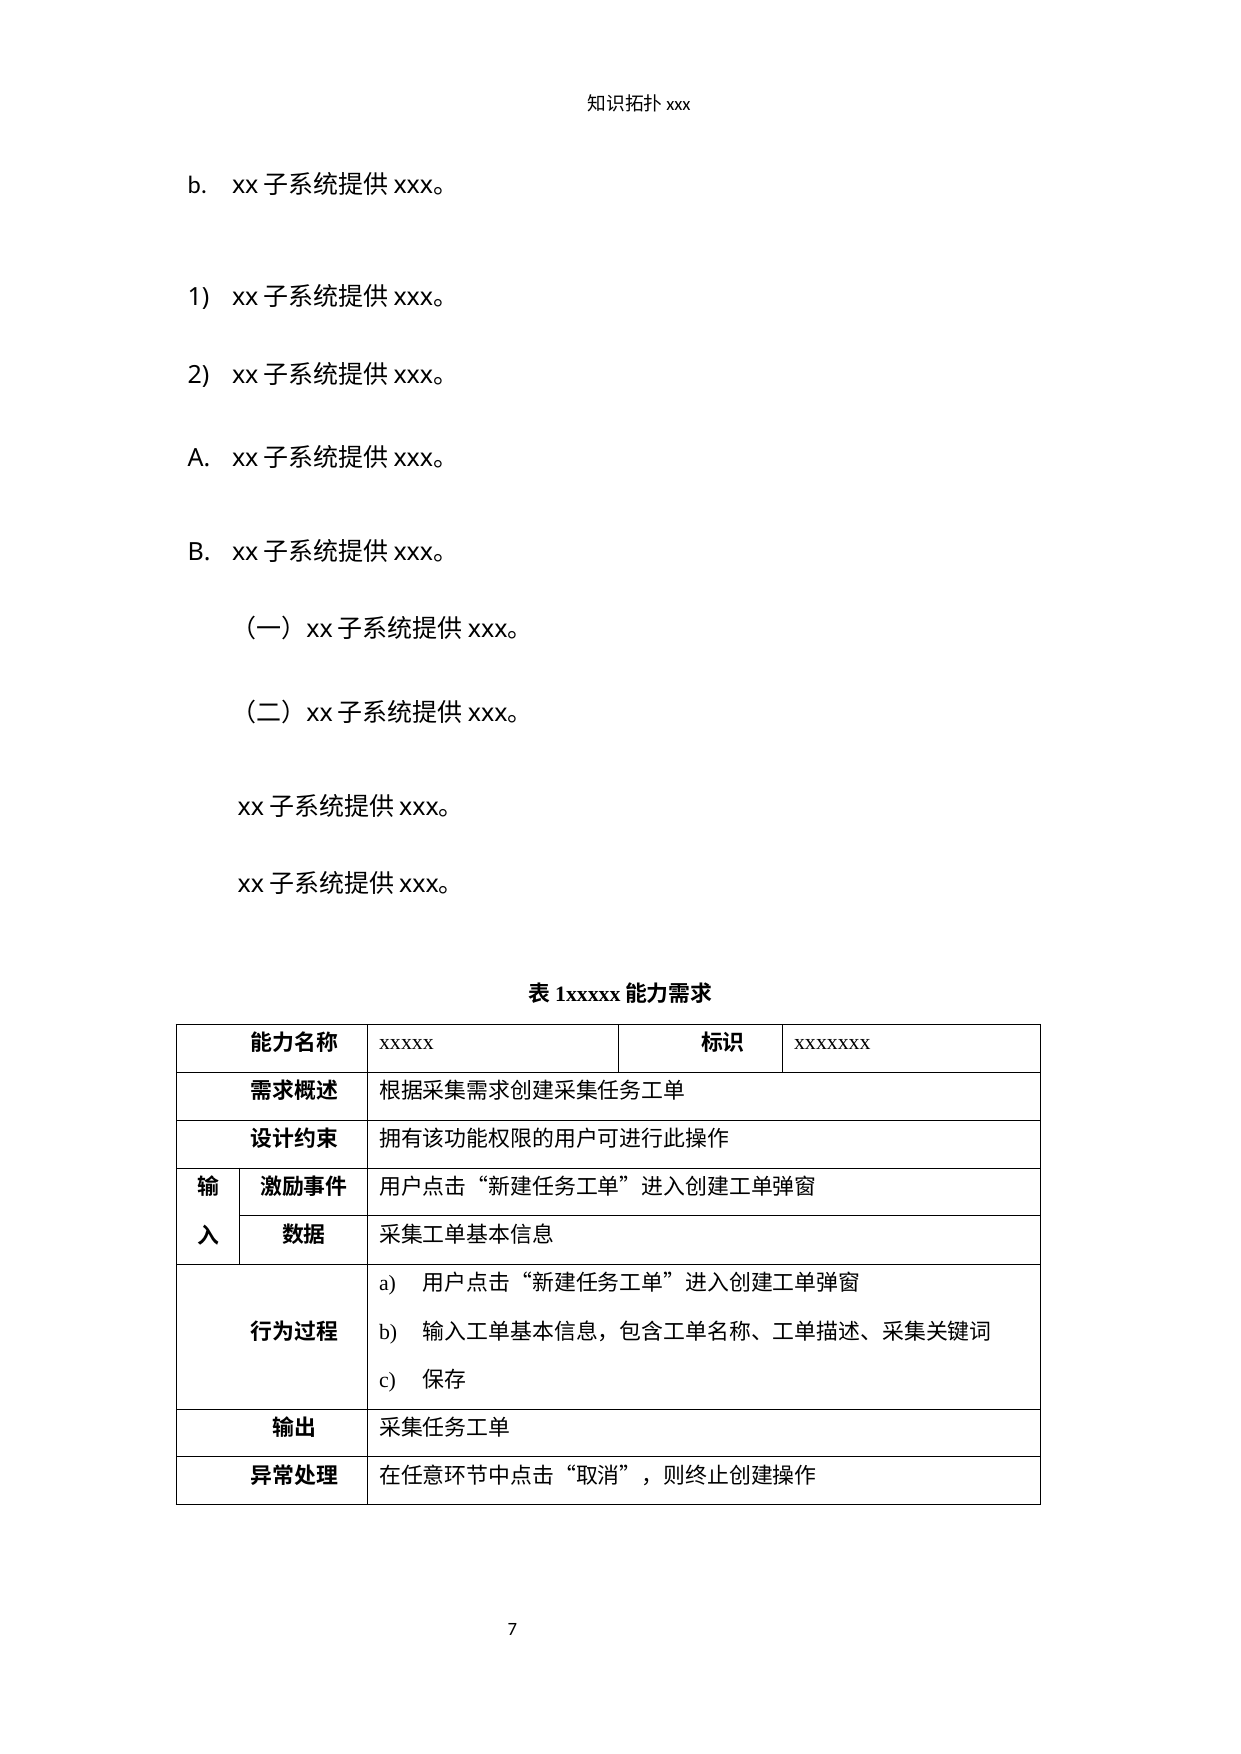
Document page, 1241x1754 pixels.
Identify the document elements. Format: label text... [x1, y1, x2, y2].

table_cell 用户点击“新建任务工单”进入创建工单弹窗 [368, 1169, 1040, 1215]
table_header xxxxxxx [783, 1025, 1040, 1072]
list xx子系统提供xxx。 [187, 262, 1053, 327]
list xx子系统提供xxx。 [187, 423, 1053, 488]
table_cell 根据采集需求创建采集任务工单 [368, 1073, 1040, 1119]
table_cell 输出 [177, 1410, 367, 1456]
text xx子系统提供xxx。 [187, 849, 1053, 914]
table_header 能力名称 [177, 1025, 367, 1072]
table_cell 设计约束 [177, 1121, 367, 1167]
table_cell 需求概述 [177, 1073, 367, 1119]
list xx子系统提供xxx。 [187, 678, 1053, 743]
table_cell 行为过程 [177, 1265, 367, 1408]
text xx子系统提供xxx。 [187, 772, 1053, 837]
table_cell 拥有该功能权限的用户可进行此操作 [368, 1121, 1040, 1167]
list xx子系统提供xxx。 [187, 517, 1053, 582]
table_cell 异常处理 [177, 1457, 367, 1504]
list xx子系统提供xxx。 [187, 340, 1053, 405]
table_cell 数据 [240, 1216, 367, 1264]
table_cell 激励事件 [240, 1169, 367, 1215]
table_cell 输入 [177, 1169, 239, 1264]
table_header xxxxx [368, 1025, 618, 1072]
list xx子系统提供xxx。 [187, 150, 1053, 215]
list xx子系统提供xxx。 [187, 594, 1053, 659]
table_cell 在任意环节中点击“取消”，则终止创建操作 [368, 1457, 1040, 1504]
table_cell 采集任务工单 [368, 1410, 1040, 1456]
table_cell 采集工单基本信息 [368, 1216, 1040, 1264]
table_cell 用户点击“新建任务工单”进入创建工单弹窗 输入工单基本信息，包含工单名称、工单描述、采集关键词 保存 [368, 1265, 1040, 1408]
table_header 标识 [619, 1025, 782, 1072]
